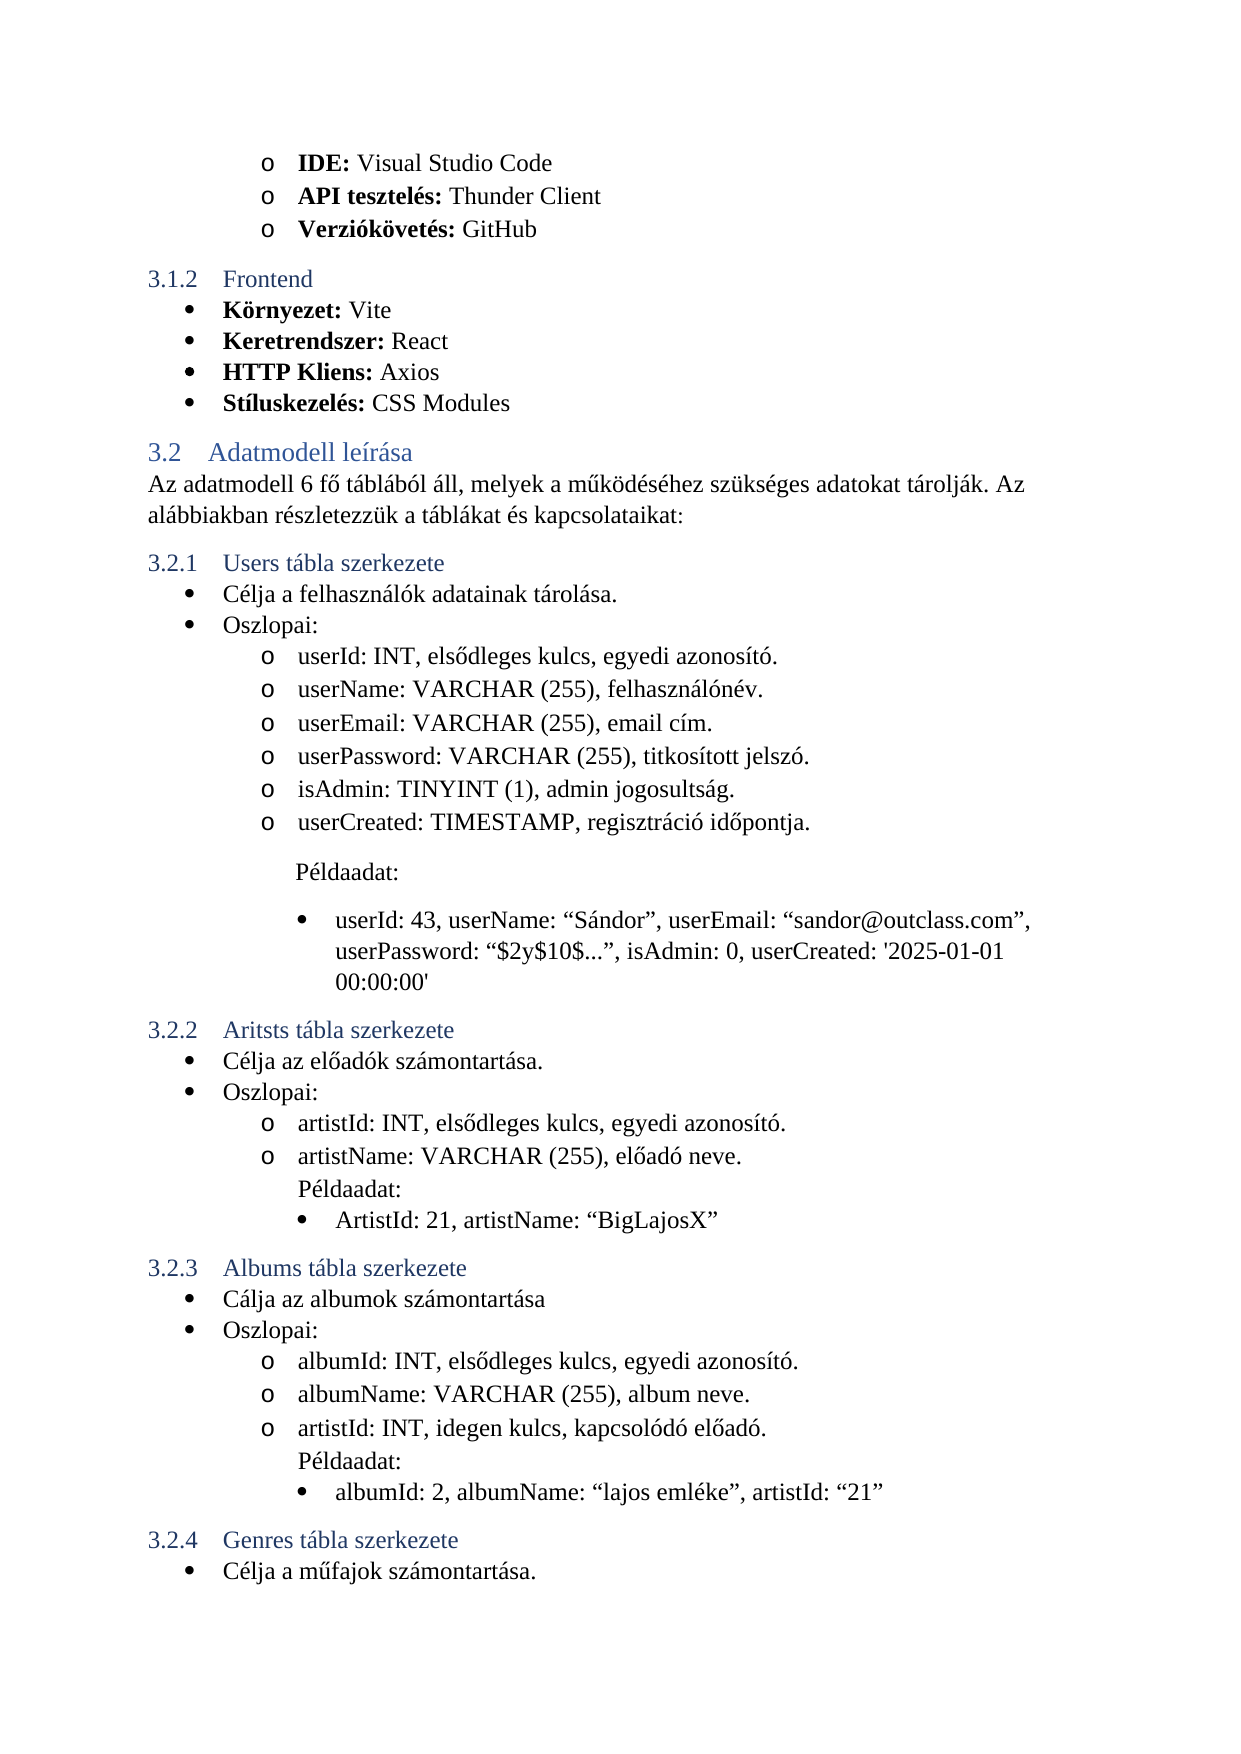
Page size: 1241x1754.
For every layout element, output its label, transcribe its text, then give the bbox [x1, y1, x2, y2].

list Célja a felhasználók adatainak tárolása. [185, 579, 1093, 608]
list IDE: Visual Studio Code [260, 148, 1093, 178]
list Példaadat: [298, 1174, 1093, 1203]
list Cálja az albumok számontartása [185, 1284, 1093, 1313]
list Célja a műfajok számontartása. [185, 1556, 1093, 1584]
subtitle Aritsts tábla szerkezete [148, 1015, 1093, 1043]
subtitle Adatmodell leírása [148, 436, 1093, 467]
list Oszlopai: [185, 610, 1093, 639]
list artistId: INT, elsődleges kulcs, egyedi azonosító. [260, 1108, 1093, 1139]
list Stíluskezelés: CSS Modules [185, 388, 1093, 417]
list userCreated: TIMESTAMP, regisztráció időpontja. [260, 807, 1093, 838]
list Példaadat: [298, 1446, 1093, 1475]
list artistName: VARCHAR (255), előadó neve. [260, 1141, 1093, 1172]
list ArtistId: 21, artistName: “BigLajosX” [298, 1205, 1093, 1234]
list userName: VARCHAR (255), felhasználónév. [260, 674, 1093, 705]
list albumId: INT, elsődleges kulcs, egyedi azonosító. [260, 1346, 1093, 1377]
list Verziókövetés: GitHub [260, 214, 1093, 245]
list Oszlopai: [185, 1077, 1093, 1106]
list userEmail: VARCHAR (255), email cím. [260, 708, 1093, 738]
list userId: INT, elsődleges kulcs, egyedi azonosító. [260, 641, 1093, 672]
list HTTP Kliens: Axios [185, 357, 1093, 386]
list Keretrendszer: React [185, 326, 1093, 355]
list userId: 43, userName: “Sándor”, userEmail: “sandor@outclass.com”, userPassword: “$2y$10$...”, isAdmin: 0, userCreated: '2025-01-01 00:00:00' [298, 905, 1093, 996]
list userPassword: VARCHAR (255), titkosított jelszó. [260, 741, 1093, 772]
list Oszlopai: [185, 1315, 1093, 1344]
list Célja az előadók számontartása. [185, 1046, 1093, 1074]
list isAdmin: TINYINT (1), admin jogosultság. [260, 774, 1093, 805]
text Az adatmodell 6 fő táblából áll, melyek a működéséhez szükséges adatokat tárolják. Az alábbiakban részletezzük a táblákat és kapcsolataikat: [148, 469, 1093, 529]
list albumName: VARCHAR (255), album neve. [260, 1379, 1093, 1410]
subtitle Genres tábla szerkezete [148, 1525, 1093, 1553]
list API tesztelés: Thunder Client [260, 181, 1093, 212]
list artistId: INT, idegen kulcs, kapcsolódó előadó. [260, 1413, 1093, 1443]
list albumId: 2, albumName: “lajos emléke”, artistId: “21” [298, 1477, 1093, 1506]
subtitle Frontend [148, 264, 1093, 293]
subtitle Users tábla szerkezete [148, 548, 1093, 577]
subtitle Albums tábla szerkezete [148, 1253, 1093, 1282]
text Példaadat: [295, 857, 1093, 886]
list Környezet: Vite [185, 295, 1093, 324]
